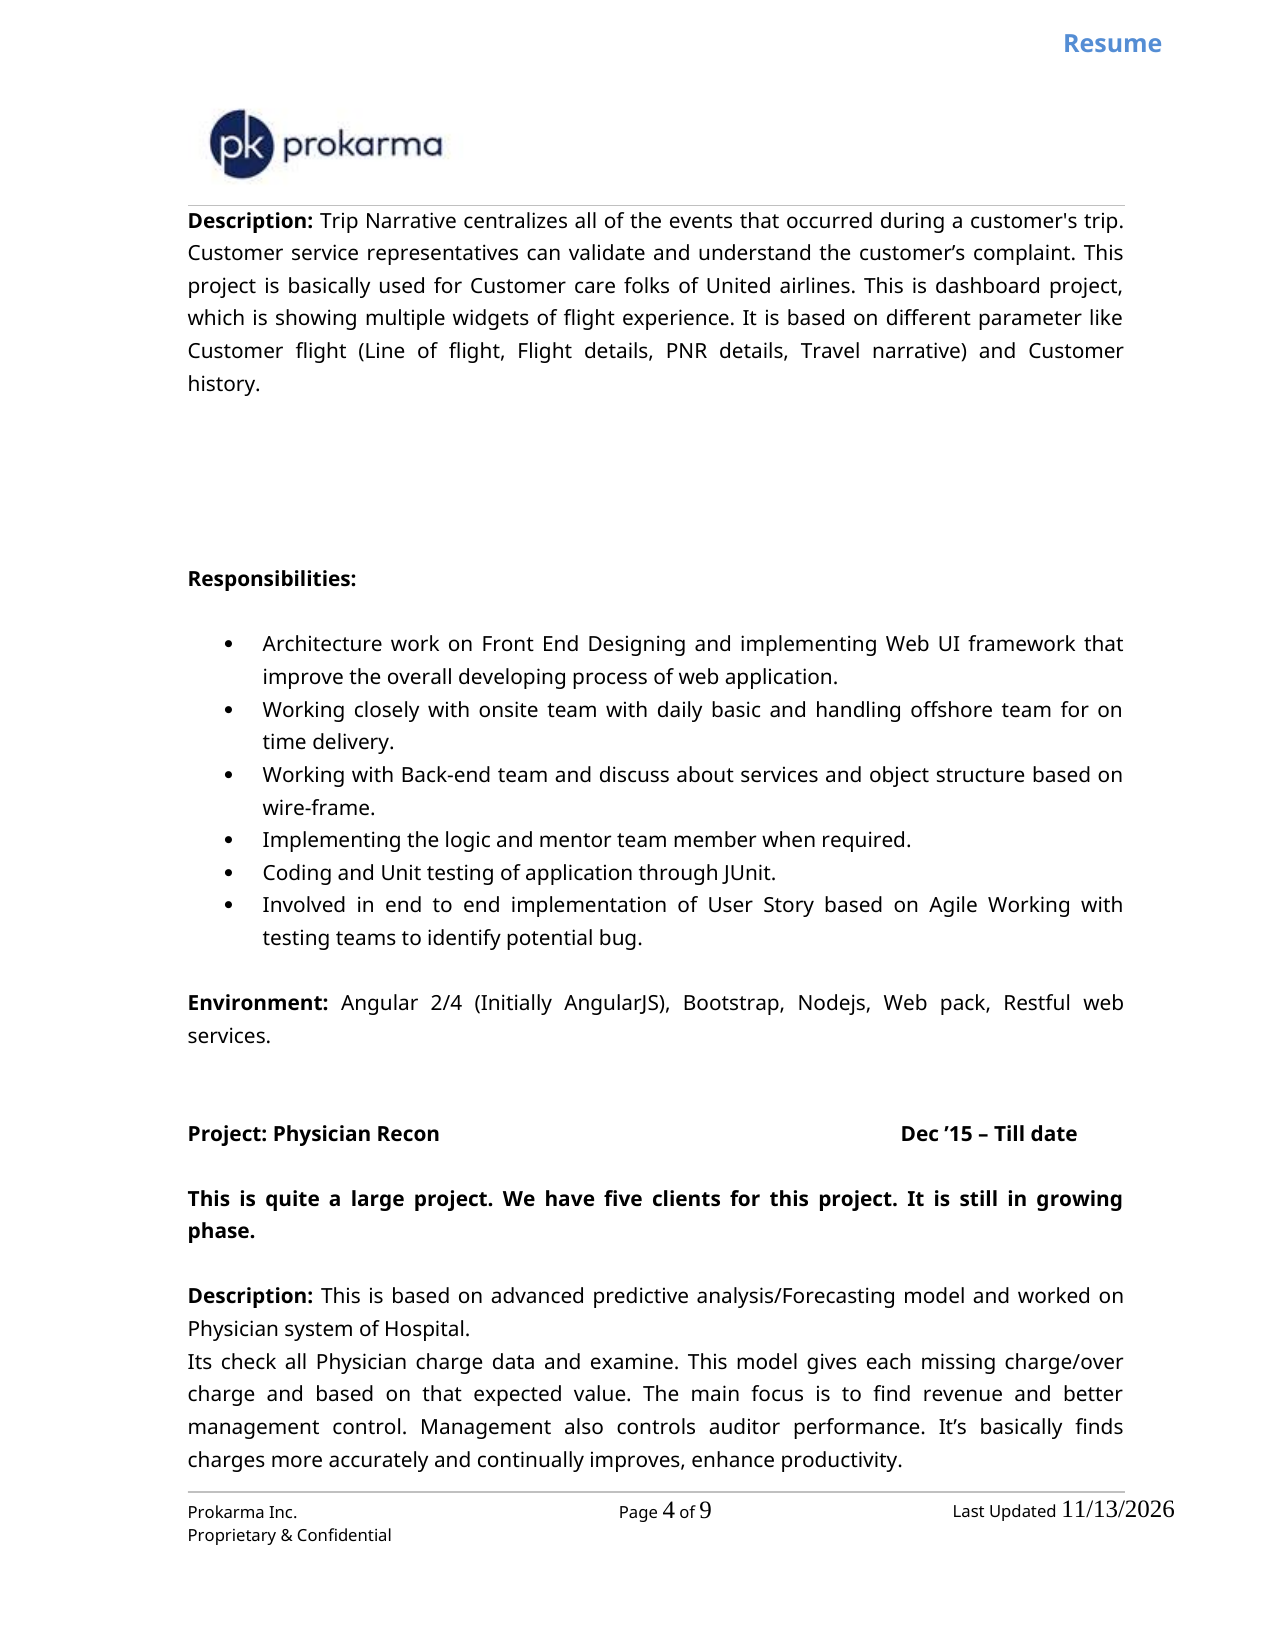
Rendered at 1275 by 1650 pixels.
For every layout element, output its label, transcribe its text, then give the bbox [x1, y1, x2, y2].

picture [187, 84, 464, 205]
list Working with Back-end team and discuss about services and object structure based on wire-frame. [225, 760, 1125, 821]
text Project: Physician Recon Dec ’15 – Till date [187, 1119, 1125, 1147]
list Architecture work on Front End Designing and implementing Web UI framework that improve the overall developing process of web application. [225, 629, 1125, 691]
list Involved in end to end implementation of User Story based on Agile Working with testing teams to identify potential bug. [225, 890, 1125, 951]
text Environment: Angular 2/4 (Initially AngularJS), Bootstrap, Nodejs, Web pack, Restful web services. [187, 988, 1125, 1049]
list Working closely with onsite team with daily basic and handling offshore team for on time delivery. [225, 695, 1125, 756]
text Its check all Physician charge data and examine. This model gives each missing charge/over charge and based on that expected value. The main focus is to find revenue and better management control. Management also controls auditor performance. It’s basically finds charges more accurately and continually improves, enhance productivity. [187, 1347, 1125, 1473]
text Responsibilities: [187, 564, 1125, 593]
list Coding and Unit testing of application through JUnit. [225, 858, 1125, 886]
text Description: This is based on advanced predictive analysis/Forecasting model and worked on Physician system of Hospital. [187, 1282, 1125, 1343]
list Implementing the logic and mentor team member when required. [225, 825, 1125, 854]
text This is quite a large project. We have five clients for this project. It is still in growing phase. [187, 1184, 1125, 1245]
text Description: Trip Narrative centralizes all of the events that occurred during a customer's trip. Customer service representatives can validate and understand the customer’s complaint. This project is basically used for Customer care folks of United airlines. This is dashboard project, which is showing multiple widgets of flight experience. It is based on different parameter like Customer flight (Line of flight, Flight details, PNR details, Travel narrative) and Customer history. [187, 206, 1125, 397]
